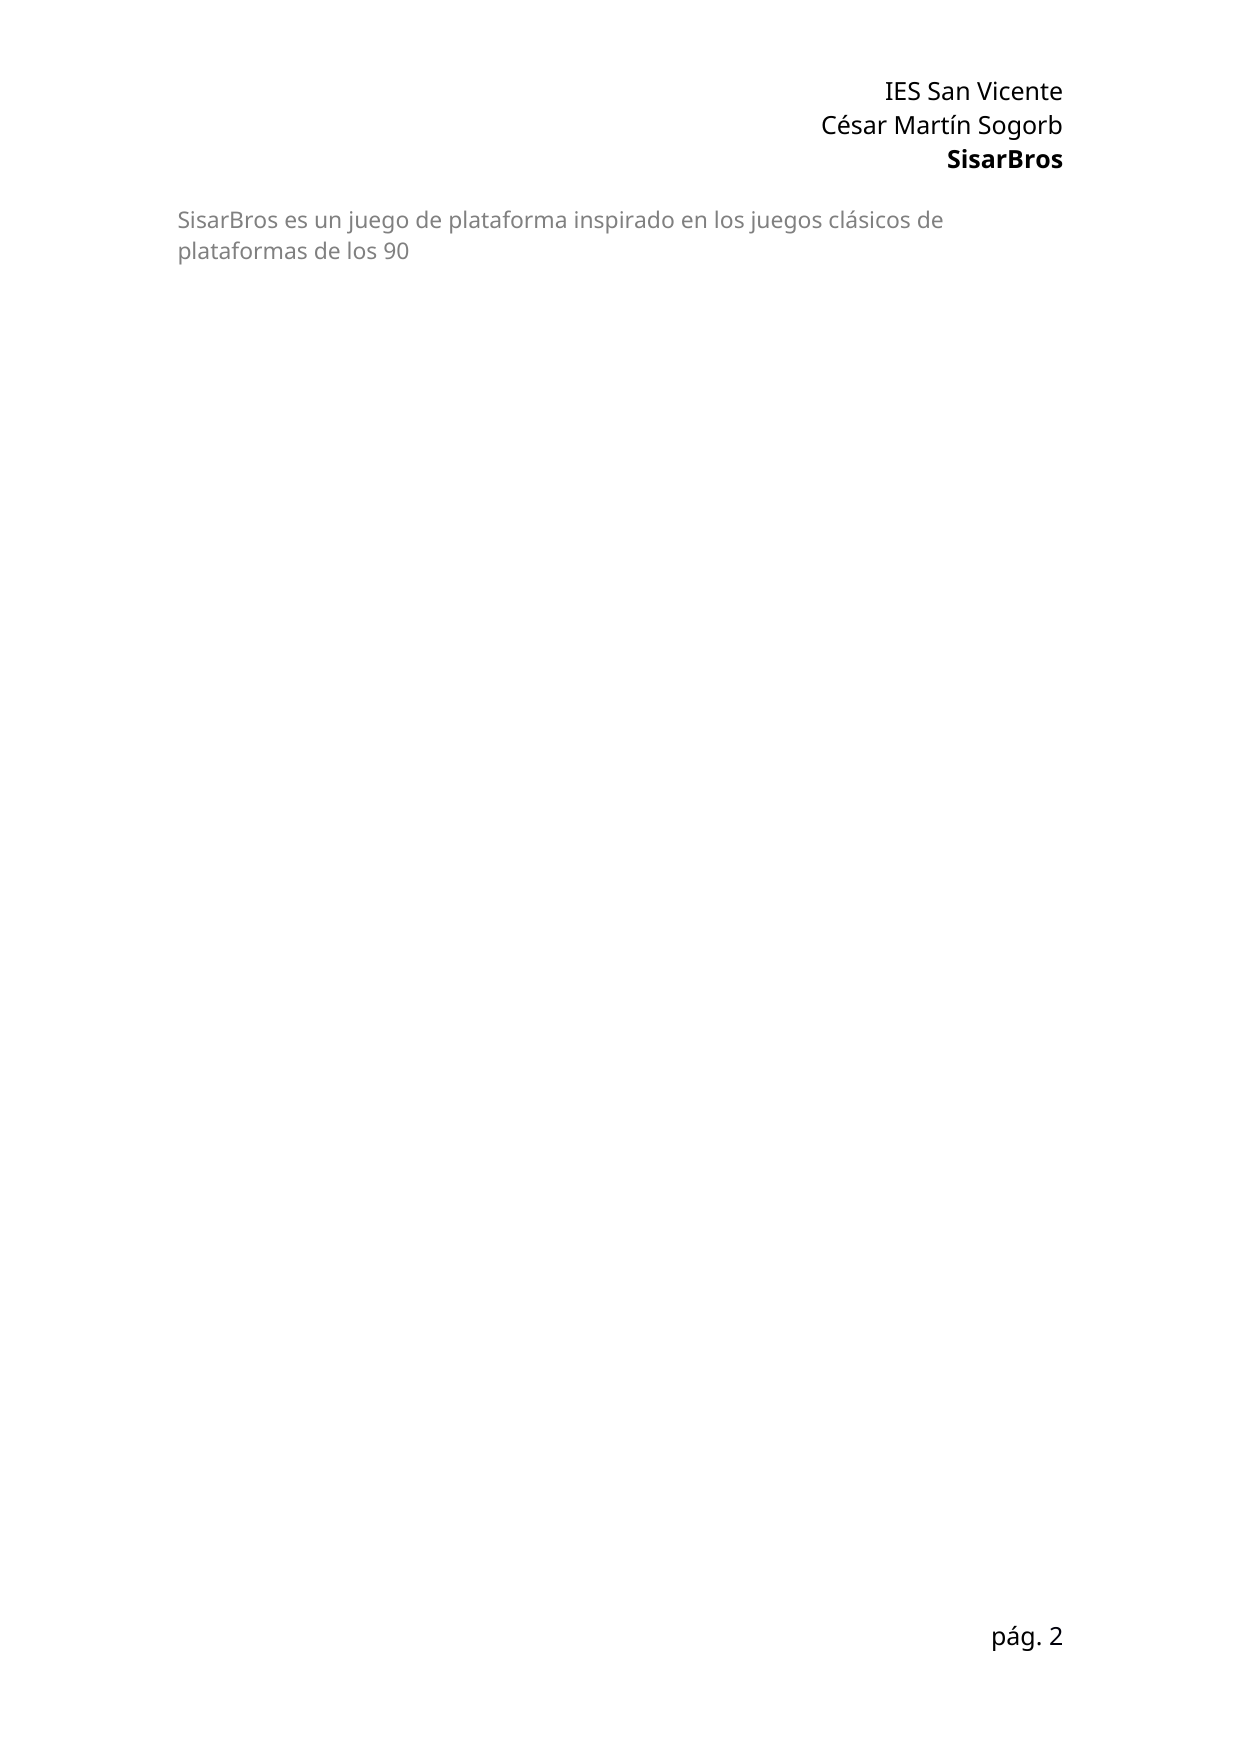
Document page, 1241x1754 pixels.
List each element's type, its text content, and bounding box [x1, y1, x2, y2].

table_cell SisarBros es un juego de plataforma inspirado en los juegos clásicos de plataformas de los 90 [166, 204, 1074, 266]
